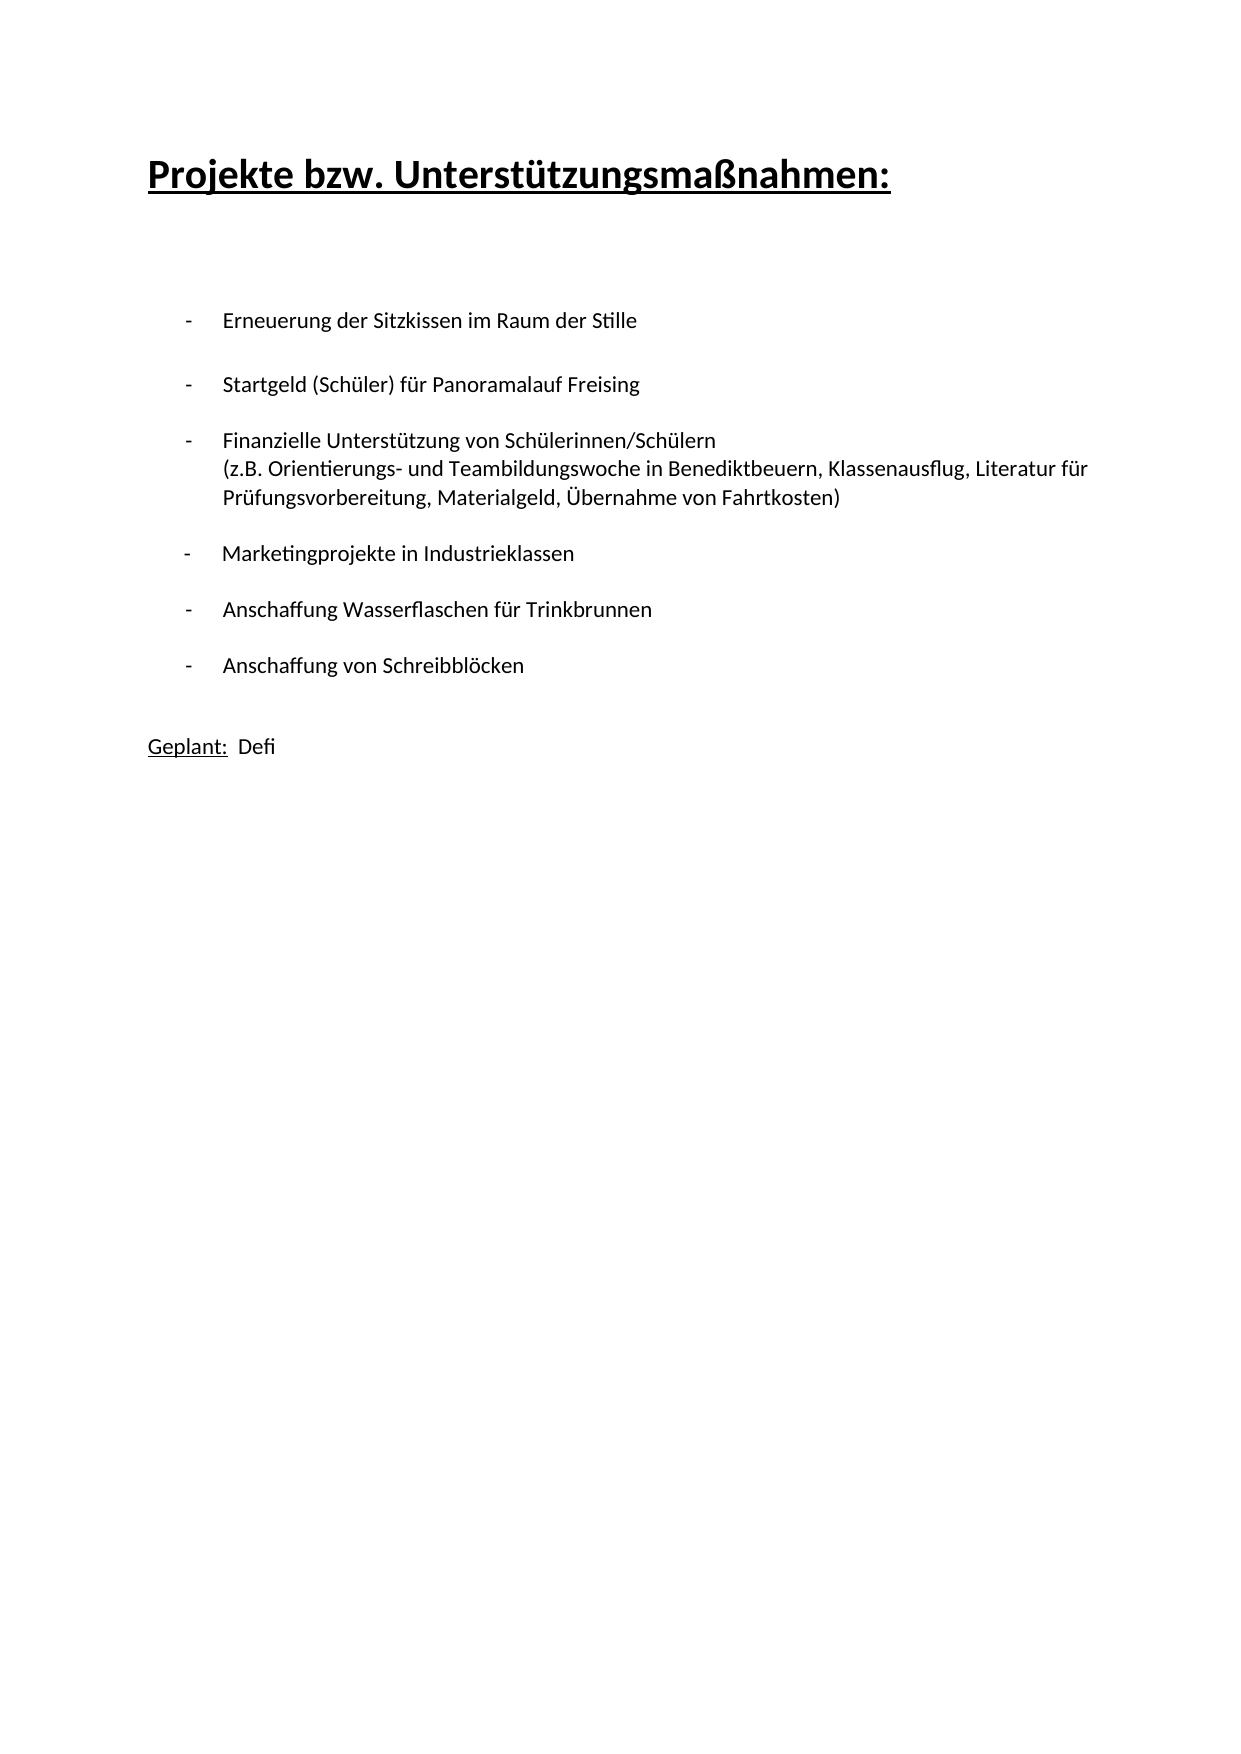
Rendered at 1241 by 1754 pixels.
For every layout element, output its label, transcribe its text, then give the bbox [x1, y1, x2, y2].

list Anschaffung Wasserflaschen für Trinkbrunnen [185, 595, 1093, 623]
text Projekte bzw. Unterstützungsmaßnahmen: [148, 148, 1093, 198]
list Finanzielle Unterstützung von Schülerinnen/Schülern [185, 427, 1093, 454]
text Geplant: Defi [148, 732, 1093, 760]
list Startgeld (Schüler) für Panoramalauf Freising [185, 371, 1093, 398]
text - Marketingprojekte in Industrieklassen [148, 539, 1093, 567]
list Anschaffung von Schreibblöcken [185, 651, 1093, 679]
list (z.B. Orientierungs- und Teambildungswoche in Benediktbeuern, Klassenausflug, Literatur für Prüfungsvorbereitung, Materialgeld, Übernahme von Fahrtkosten) [223, 454, 1093, 511]
list Erneuerung der Sitzkissen im Raum der Stille [185, 306, 1093, 334]
